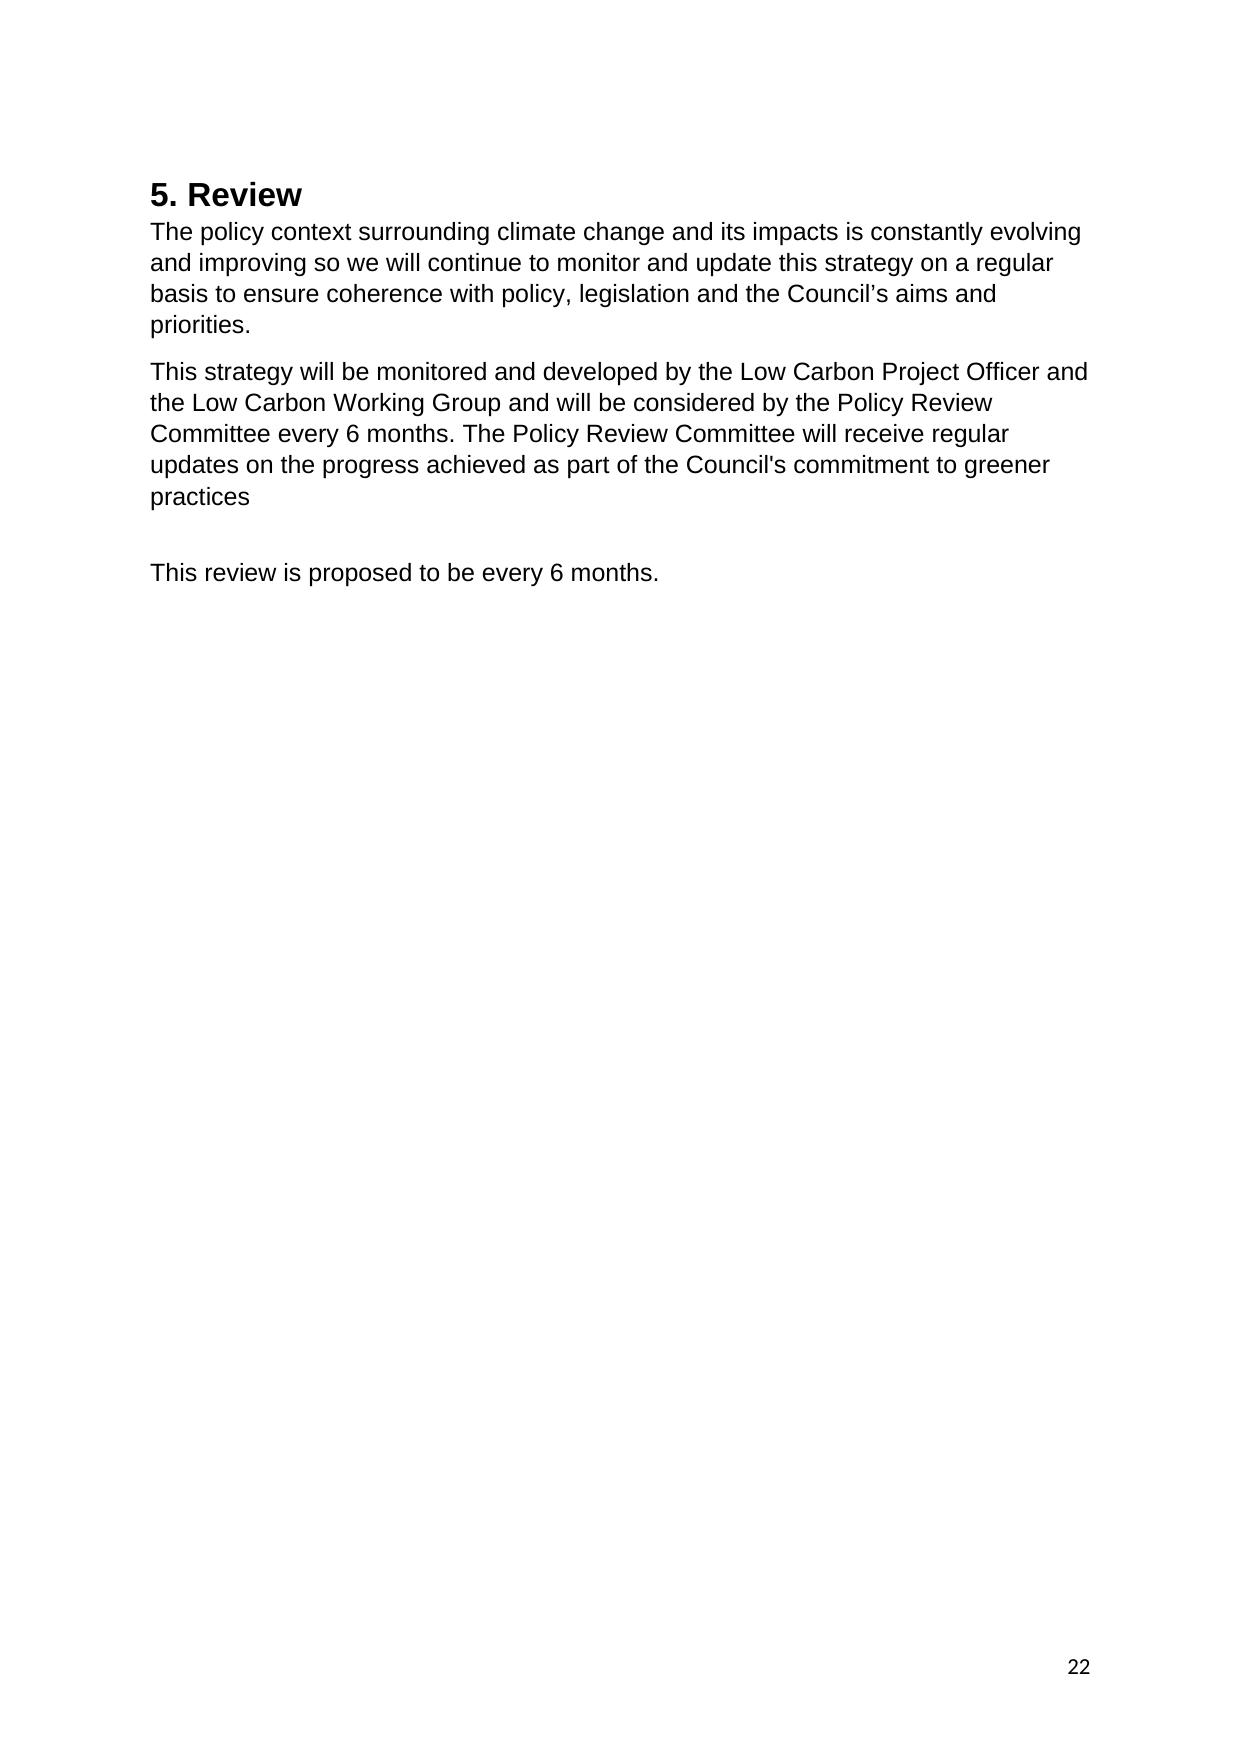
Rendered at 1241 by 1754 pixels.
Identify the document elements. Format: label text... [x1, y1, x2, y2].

text This strategy will be monitored and developed by the Low Carbon Project Officer and the Low Carbon Working Group and will be considered by the Policy Review Committee every 6 months. The Policy Review Committee will receive regular updates on the progress achieved as part of the Council's commitment to greener practices [150, 357, 1090, 510]
text This review is proposed to be every 6 months. [150, 558, 1090, 587]
text The policy context surrounding climate change and its impacts is constantly evolving and improving so we will continue to monitor and update this strategy on a regular basis to ensure coherence with policy, legislation and the Council’s aims and priorities. [150, 216, 1090, 338]
subtitle 5. Review [150, 175, 1090, 213]
